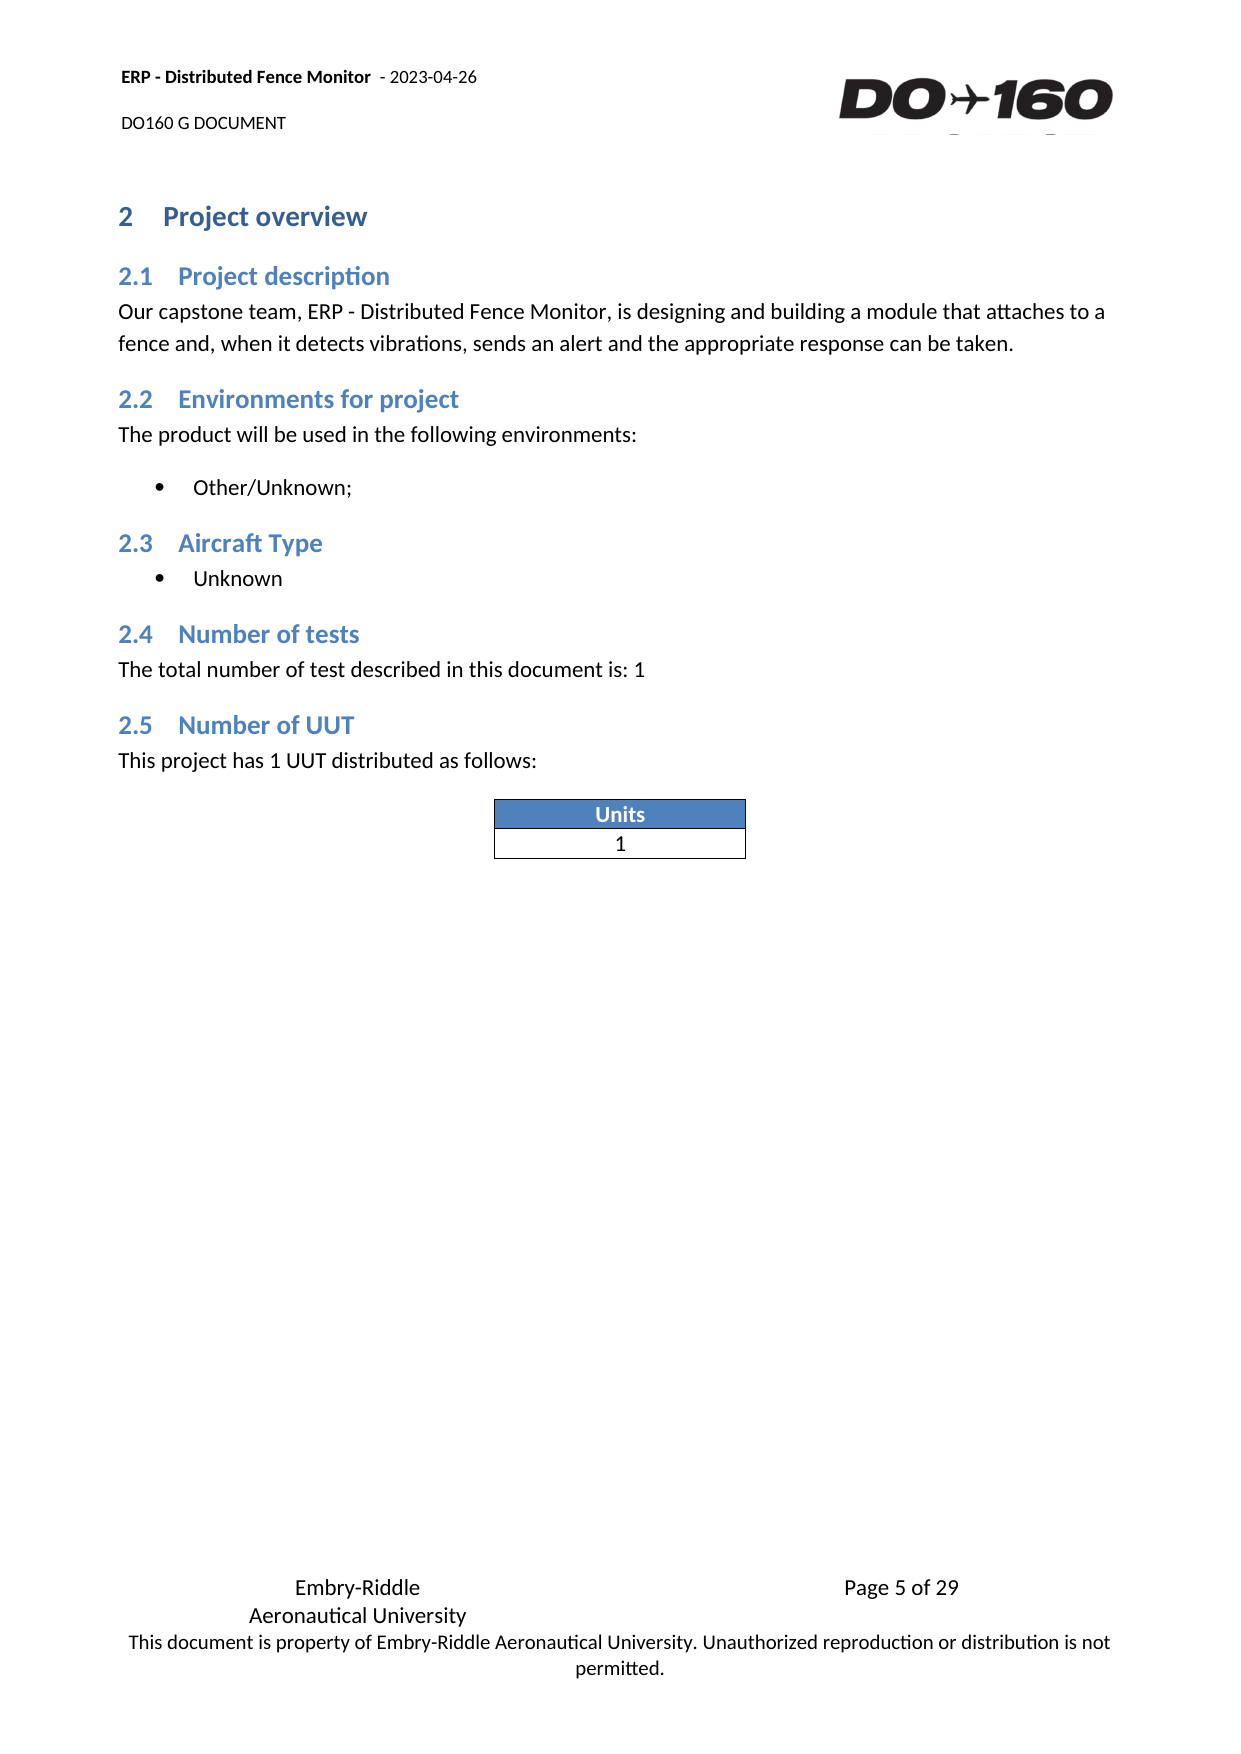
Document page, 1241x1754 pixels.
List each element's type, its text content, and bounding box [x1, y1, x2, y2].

text Our capstone team, ERP - Distributed Fence Monitor, is designing and building a module that attaches to a fence and, when it detects vibrations, sends an alert and the appropriate response can be taken. [118, 297, 1122, 357]
text This project has 1 UUT distributed as follows: [118, 746, 1122, 774]
table_header Units [495, 800, 745, 828]
table_cell 1 [495, 829, 745, 857]
list Other/Unknown; [156, 473, 1122, 501]
list Unknown [156, 564, 1122, 592]
subtitle Number of UUT [118, 708, 1122, 741]
subtitle Project description [118, 259, 1122, 292]
subtitle Environments for project [118, 382, 1122, 416]
text The product will be used in the following environments: [118, 420, 1122, 448]
text The total number of test described in this document is: 1 [118, 655, 1122, 683]
subtitle Project overview [118, 198, 1122, 233]
subtitle Aircraft Type [118, 526, 1122, 559]
subtitle Number of tests [118, 617, 1122, 650]
picture [837, 59, 1120, 135]
